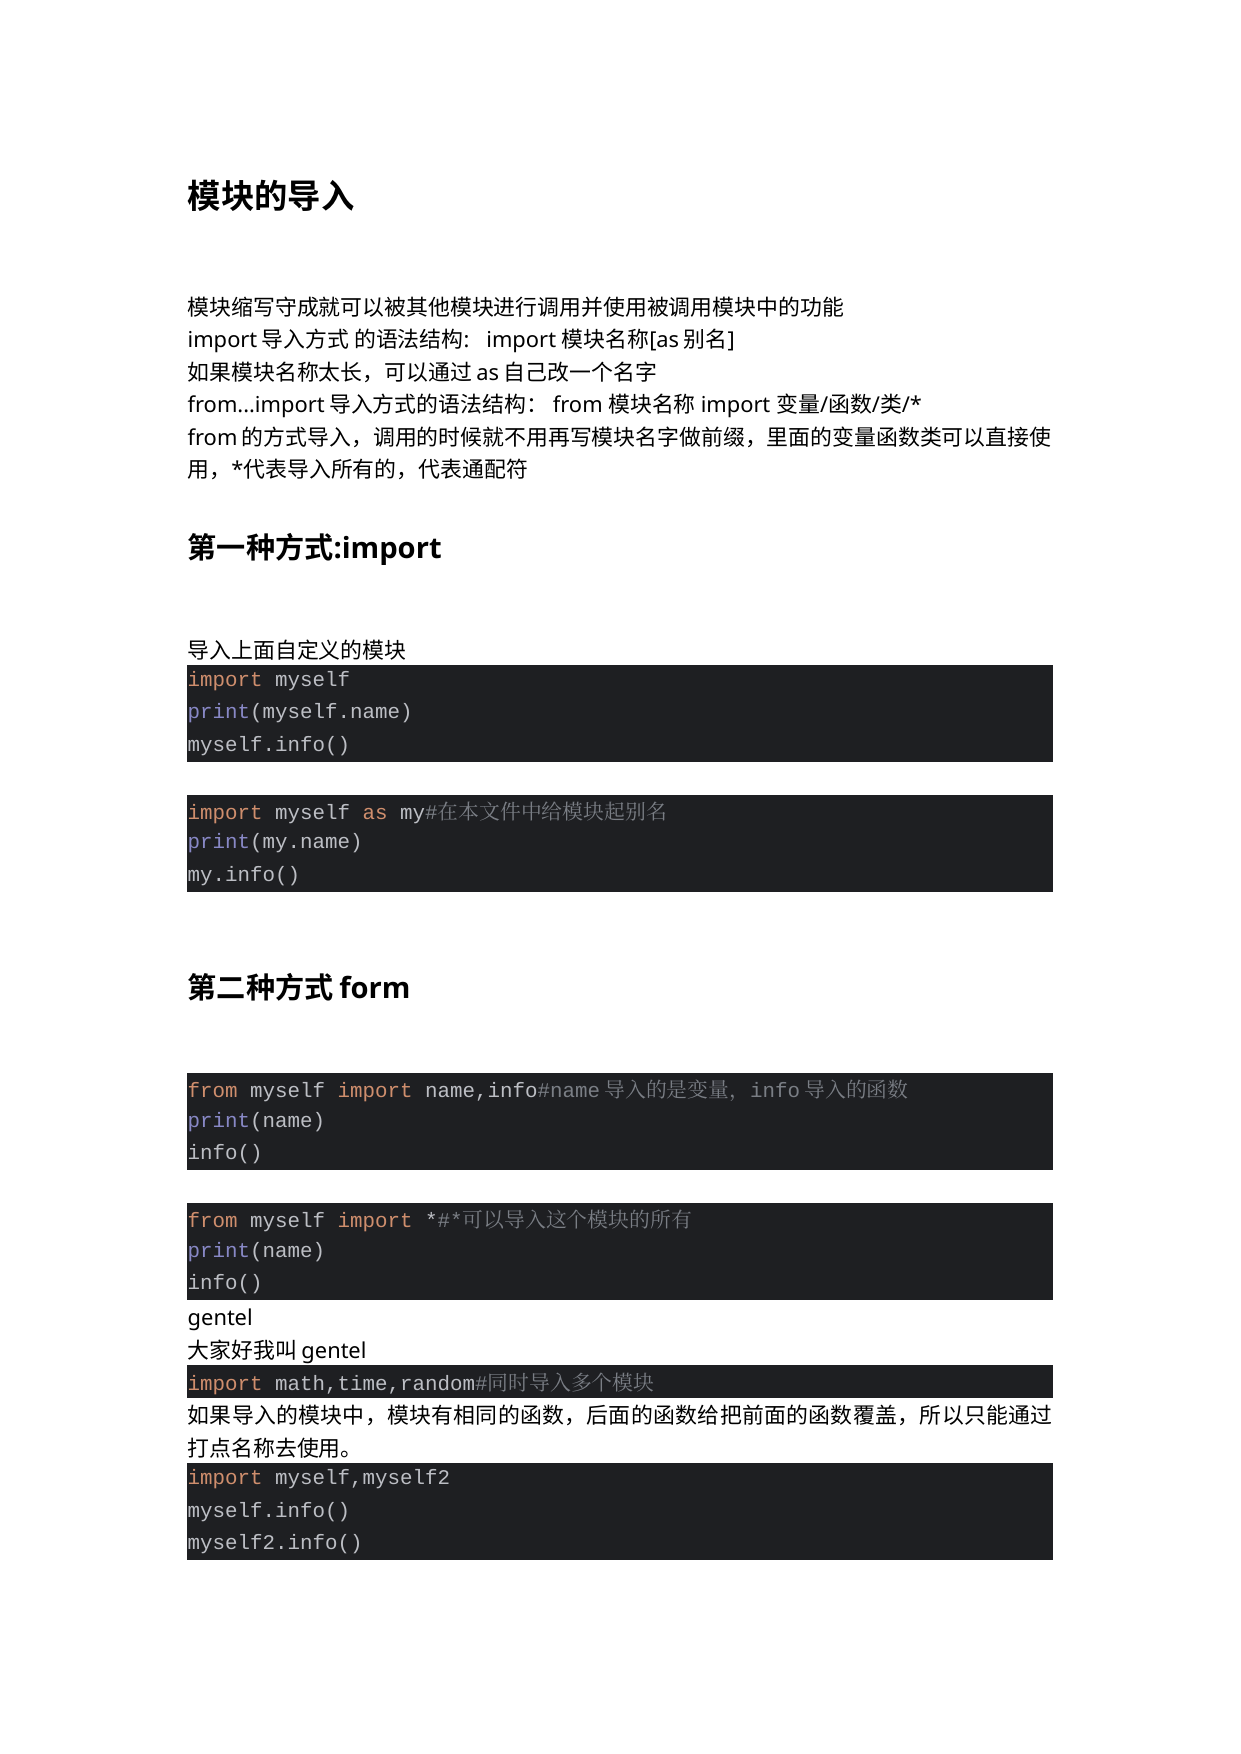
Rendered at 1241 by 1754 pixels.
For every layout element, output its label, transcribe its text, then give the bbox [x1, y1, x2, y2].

text 导入上面自定义的模块 [187, 632, 1053, 665]
text 如果模块名称太长，可以通过as自己改一个名字 [187, 354, 1053, 387]
text 模块缩写守成就可以被其他模块进行调用并使用被调用模块中的功能 [187, 289, 1053, 322]
text gentel [187, 1300, 1053, 1333]
subtitle 第一种方式:import [187, 513, 1053, 578]
text from的方式导入，调用的时候就不用再写模块名字做前缀，里面的变量函数类可以直接使用，*代表导入所有的，代表通配符 [187, 419, 1053, 484]
text from myself import *#*可以导入这个模块的所有 print(name) info() [187, 1203, 1053, 1300]
text import math,time,random#同时导入多个模块 [187, 1365, 1053, 1398]
subtitle 模块的导入 [187, 162, 1053, 227]
text from myself import name,info#name导入的是变量，info导入的函数 print(name) info() [187, 1073, 1053, 1170]
text import myself,myself2 myself.info() myself2.info() [187, 1463, 1053, 1560]
text import myself print(myself.name) myself.info() [187, 665, 1053, 762]
text 大家好我叫gentel [187, 1333, 1053, 1365]
text import导入方式 的语法结构: import 模块名称[as别名] [187, 322, 1053, 354]
text import myself as my#在本文件中给模块起别名 print(my.name) my.info() [187, 795, 1053, 892]
subtitle 第二种方式form [187, 954, 1053, 1019]
text 如果导入的模块中，模块有相同的函数，后面的函数给把前面的函数覆盖，所以只能通过打点名称去使用。 [187, 1398, 1053, 1463]
text from...import导入方式的语法结构： from 模块名称 import 变量/函数/类/* [187, 387, 1053, 419]
